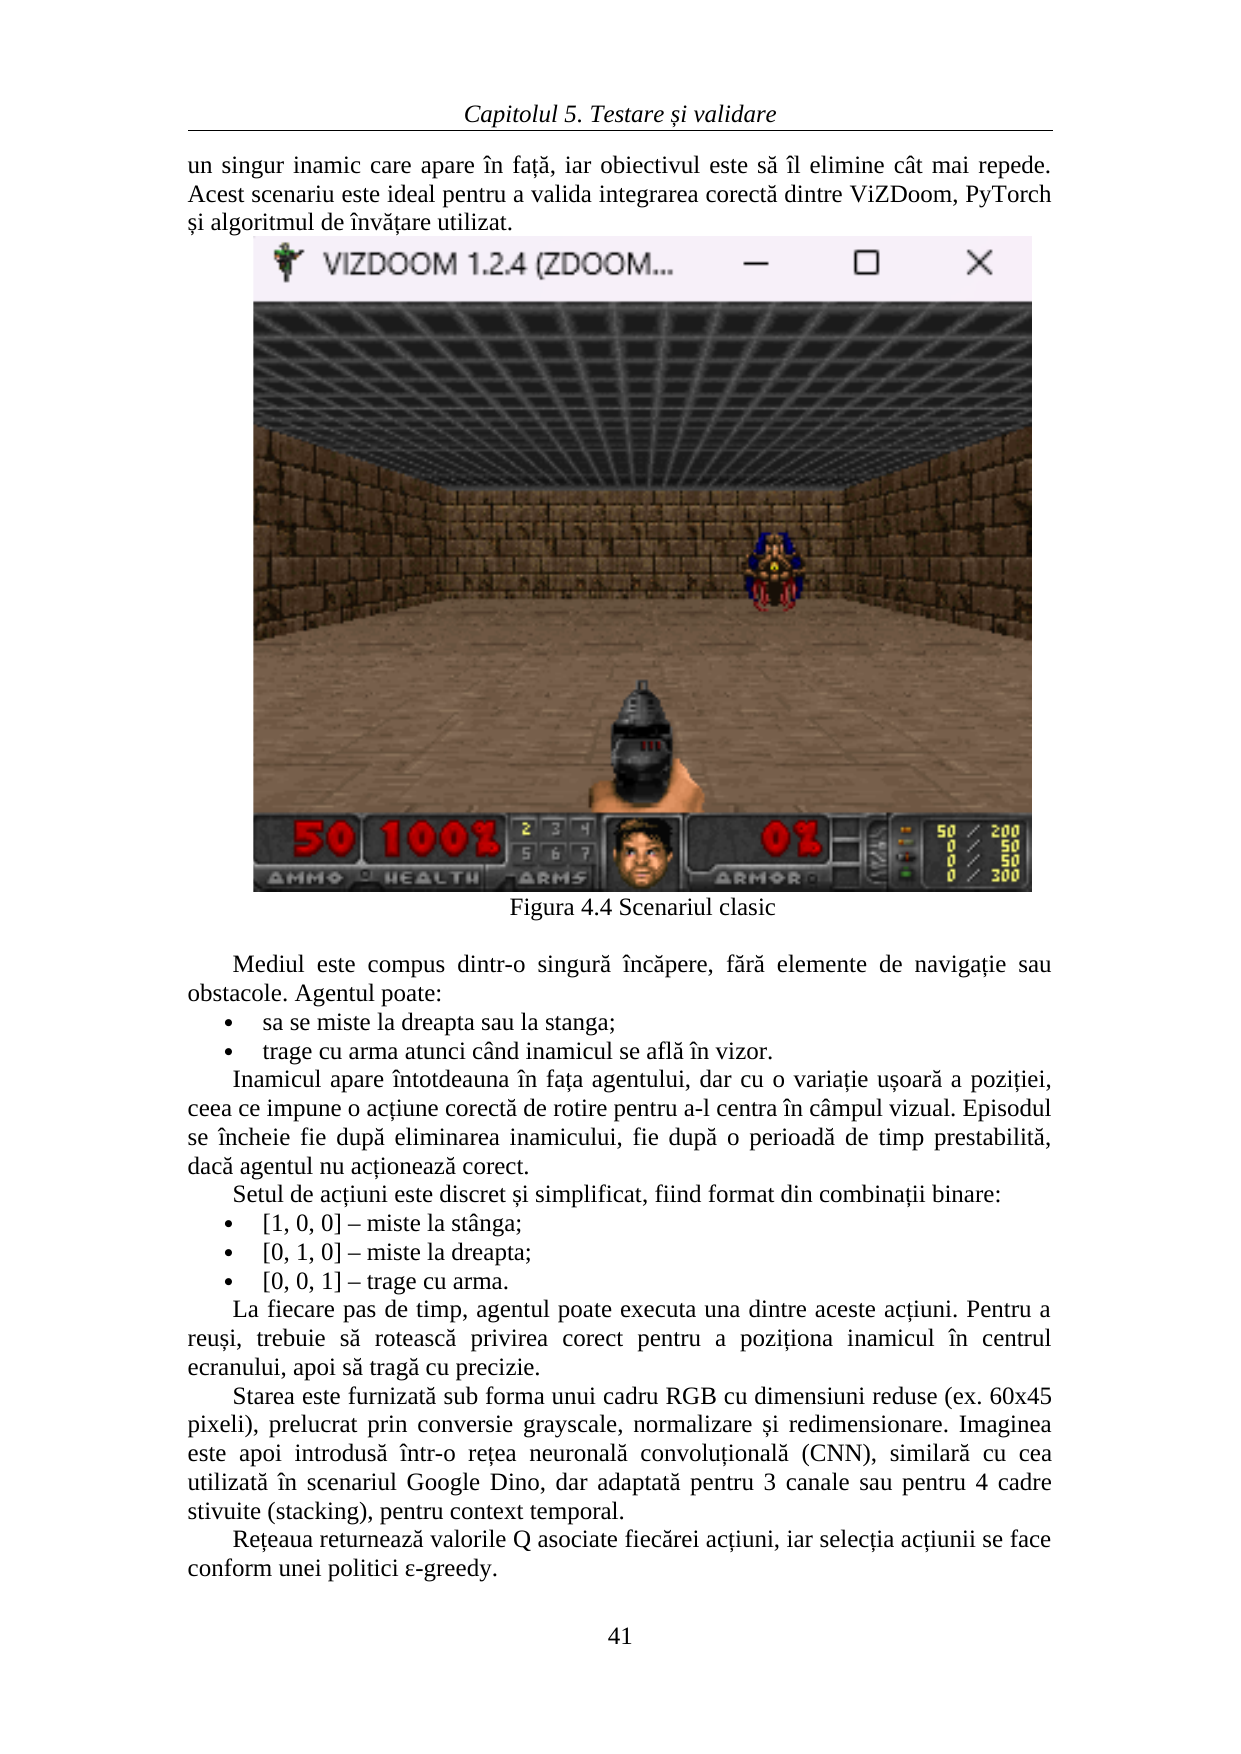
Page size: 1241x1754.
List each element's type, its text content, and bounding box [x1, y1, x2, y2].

list [1, 0, 0] – miste la stânga; [225, 1208, 1053, 1237]
list [0, 1, 0] – miste la dreapta; [225, 1237, 1053, 1266]
text Rețeaua returnează valorile Q asociate fiecărei acțiuni, iar selecția acțiunii se face conform unei politici ε-greedy. [187, 1524, 1053, 1582]
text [187, 150, 1053, 236]
text Mediul este compus dintr-o singură încăpere, fără elemente de navigație sau obstacole. Agentul poate: [187, 949, 1053, 1007]
picture [253, 236, 1032, 892]
text Figura 4.4 Scenariul clasic [187, 892, 1053, 921]
list [0, 0, 1] – trage cu arma. [225, 1266, 1053, 1294]
text Setul de acțiuni este discret și simplificat, fiind format din combinații binare: [187, 1179, 1053, 1208]
list trage cu arma atunci când inamicul se află în vizor. [225, 1036, 1053, 1064]
text Inamicul apare întotdeauna în fața agentului, dar cu o variație ușoară a poziției, ceea ce impune o acțiune corectă de rotire pentru a-l centra în câmpul vizual. Episodul se încheie fie după eliminarea inamicului, fie după o perioadă de timp prestabilită, dacă agentul nu acționează corect. [187, 1064, 1053, 1179]
text Starea este furnizată sub forma unui cadru RGB cu dimensiuni reduse (ex. 60x45 pixeli), prelucrat prin conversie grayscale, normalizare și redimensionare. Imaginea este apoi introdusă într-o rețea neuronală convoluțională (CNN), similară cu cea utilizată în scenariul Google Dino, dar adaptată pentru 3 canale sau pentru 4 cadre stivuite (stacking), pentru context temporal. [187, 1381, 1053, 1524]
list sa se miste la dreapta sau la stanga; [225, 1007, 1053, 1036]
text La fiecare pas de timp, agentul poate executa una dintre aceste acțiuni. Pentru a reuși, trebuie să rotească privirea corect pentru a poziționa inamicul în centrul ecranului, apoi să tragă cu precizie. [187, 1294, 1053, 1381]
